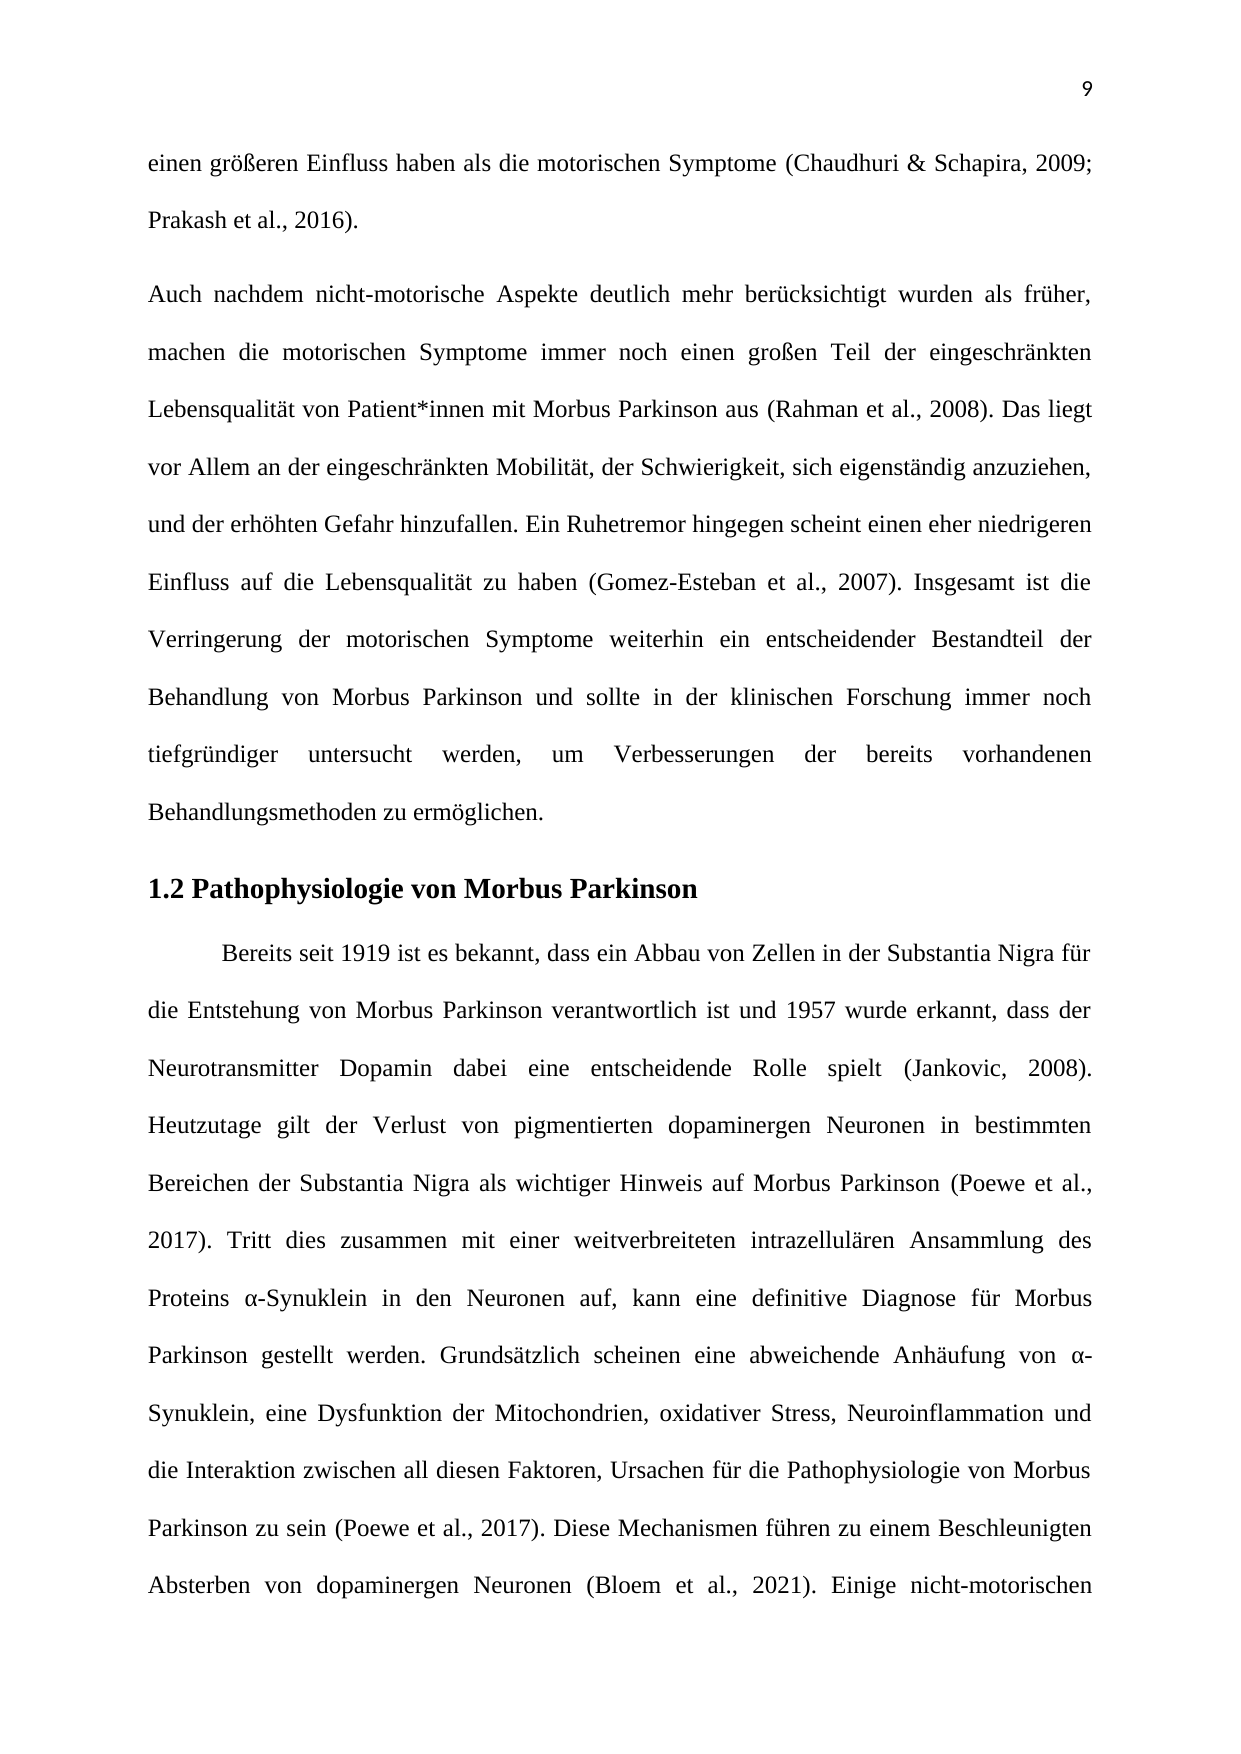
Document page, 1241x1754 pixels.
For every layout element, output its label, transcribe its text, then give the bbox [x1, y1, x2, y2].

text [148, 938, 1092, 1599]
text Auch nachdem nicht-motorische Aspekte deutlich mehr berücksichtigt wurden als früher, machen die motorischen Symptome immer noch einen großen Teil der eingeschränkten Lebensqualität von Patient*innen mit Morbus Parkinson aus (Rahman et al., 2008). Das liegt vor Allem an der eingeschränkten Mobilität, der Schwierigkeit, sich eigenständig anzuziehen, und der erhöhten Gefahr hinzufallen. Ein Ruhetremor hingegen scheint einen eher niedrigeren Einfluss auf die Lebensqualität zu haben (Gomez-Esteban et al., 2007). Insgesamt ist die Verringerung der motorischen Symptome weiterhin ein entscheidender Bestandteil der Behandlung von Morbus Parkinson und sollte in der klinischen Forschung immer noch tiefgründiger untersucht werden, um Verbesserungen der bereits vorhandenen Behandlungsmethoden zu ermöglichen. [148, 279, 1092, 826]
subtitle 1.2 Pathophysiologie von Morbus Parkinson [148, 871, 1092, 904]
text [148, 148, 1092, 234]
